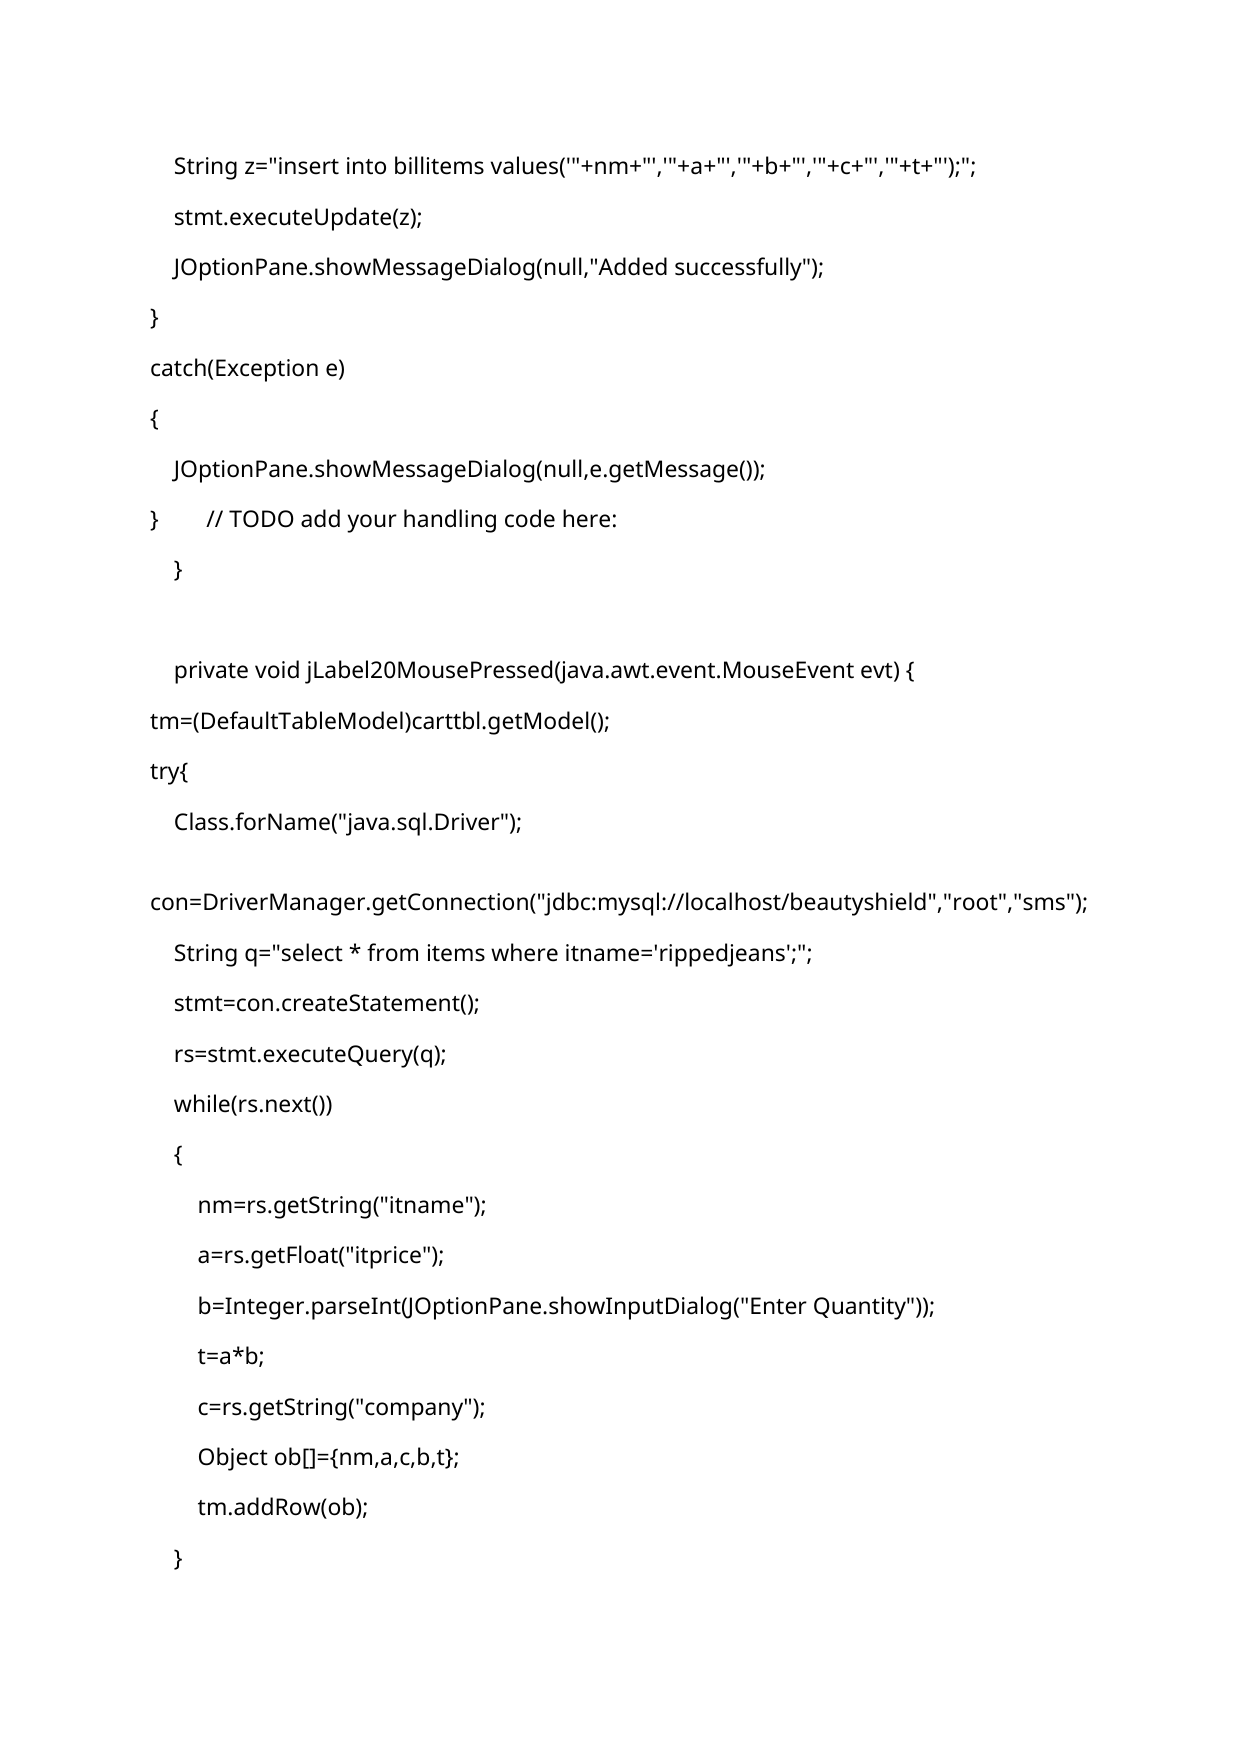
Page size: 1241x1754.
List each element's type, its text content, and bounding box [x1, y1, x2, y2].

text stmt.executeUpdate(z); [150, 200, 1090, 232]
text JOptionPane.showMessageDialog(null,"Added successfully"); [150, 251, 1090, 282]
text } [150, 1542, 1090, 1573]
text { [150, 402, 1090, 433]
text b=Integer.parseInt(JOptionPane.showInputDialog("Enter Quantity")); [150, 1290, 1090, 1321]
text Object ob[]={nm,a,c,b,t}; [150, 1441, 1090, 1472]
text con=DriverManager.getConnection("jdbc:mysql://localhost/beautyshield","root","sms"); [150, 856, 1090, 918]
text while(rs.next()) [150, 1088, 1090, 1119]
text tm.addRow(ob); [150, 1491, 1090, 1523]
text try{ [150, 755, 1090, 786]
text private void jLabel20MousePressed(java.awt.event.MouseEvent evt) { [150, 654, 1090, 685]
text t=a*b; [150, 1340, 1090, 1371]
text tm=(DefaultTableModel)carttbl.getModel(); [150, 704, 1090, 736]
text nm=rs.getString("itname"); [150, 1189, 1090, 1220]
text Class.forName("java.sql.Driver"); [150, 805, 1090, 837]
text a=rs.getFloat("itprice"); [150, 1239, 1090, 1271]
text stmt=con.createStatement(); [150, 987, 1090, 1018]
text String z="insert into billitems values('"+nm+"','"+a+"','"+b+"','"+c+"','"+t+"');"; [150, 150, 1090, 181]
text { [150, 1138, 1090, 1170]
text String q="select * from items where itname='rippedjeans';"; [150, 937, 1090, 968]
text } // TODO add your handling code here: [150, 503, 1090, 534]
text rs=stmt.executeQuery(q); [150, 1038, 1090, 1069]
text } [150, 553, 1090, 584]
text JOptionPane.showMessageDialog(null,e.getMessage()); [150, 452, 1090, 484]
text catch(Exception e) [150, 352, 1090, 383]
text c=rs.getString("company"); [150, 1391, 1090, 1422]
text } [150, 301, 1090, 332]
